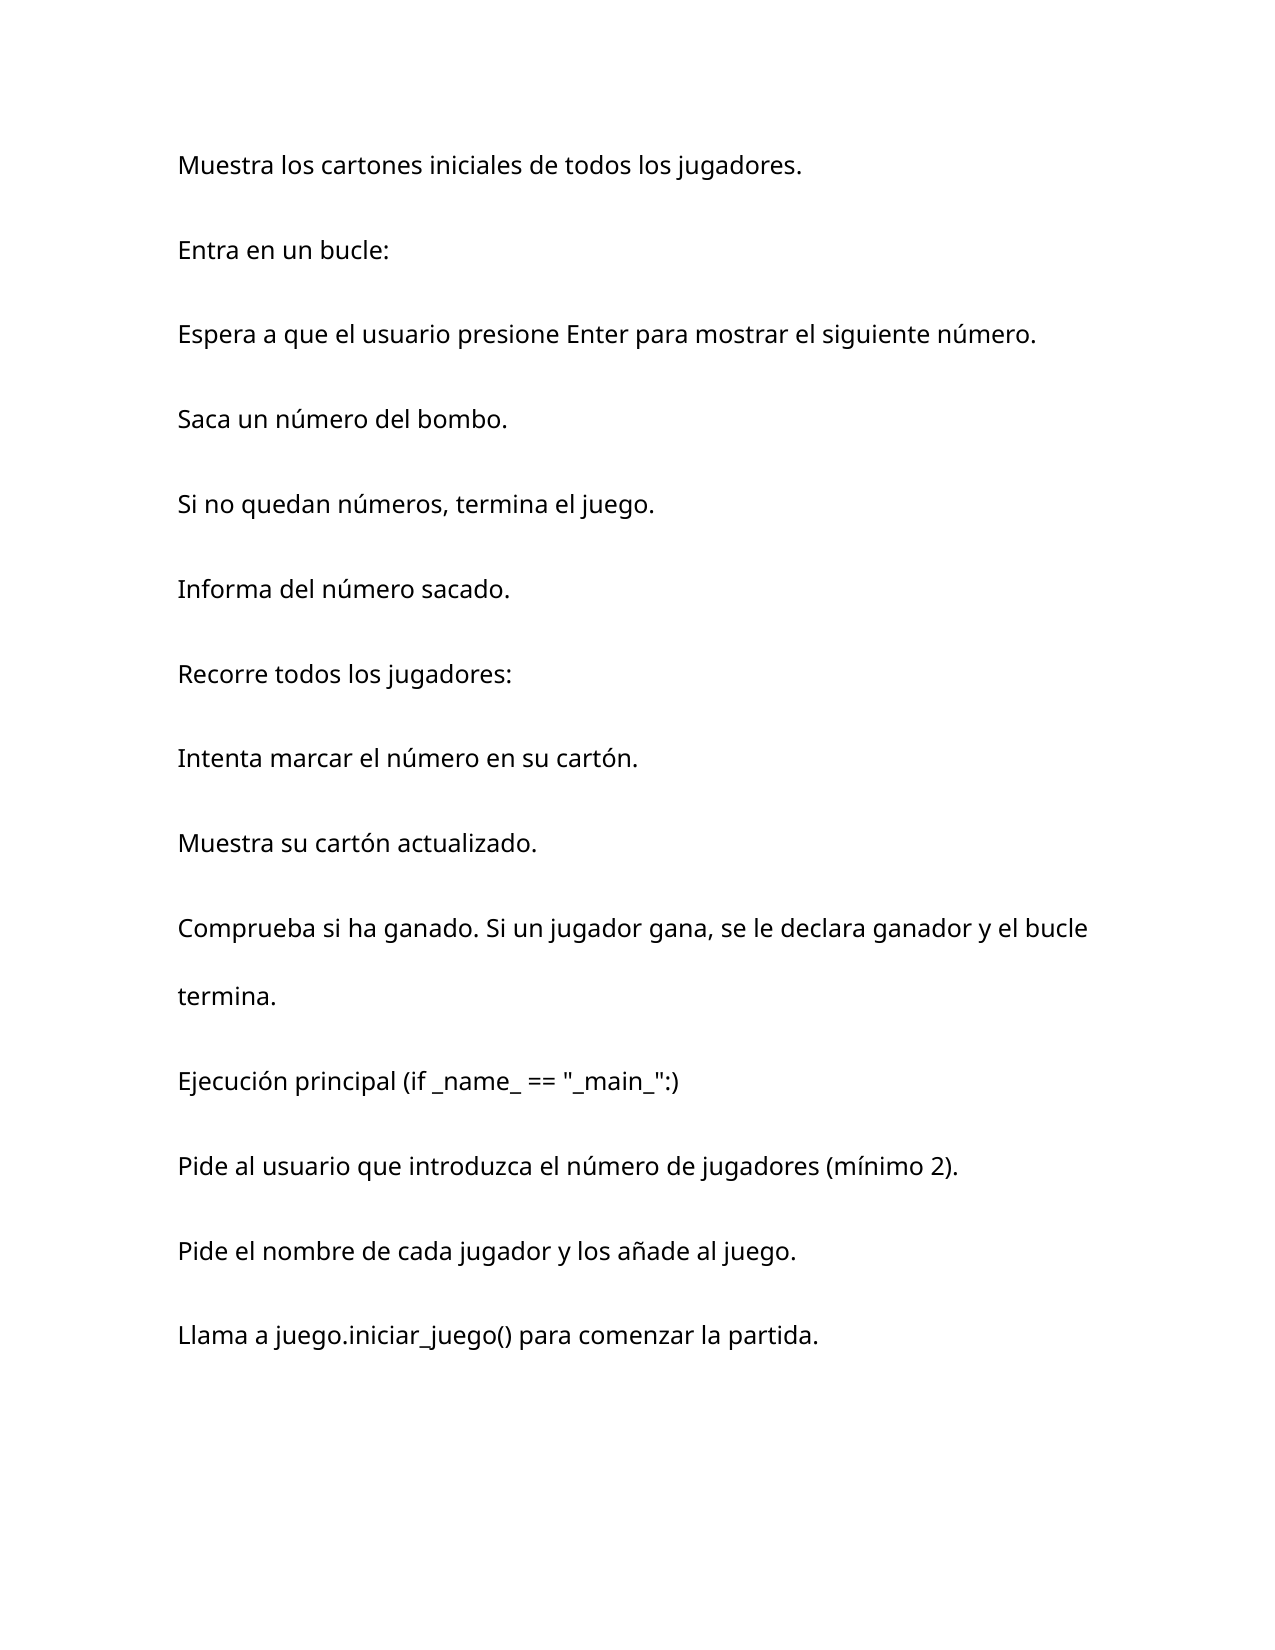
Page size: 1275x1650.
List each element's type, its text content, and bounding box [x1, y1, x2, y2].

text Si no quedan números, termina el juego. [177, 487, 1098, 521]
text Comprueba si ha ganado. Si un jugador gana, se le declara ganador y el bucle termina. [177, 911, 1098, 1013]
text Pide el nombre de cada jugador y los añade al juego. [177, 1233, 1098, 1267]
text Llama a juego.iniciar_juego() para comenzar la partida. [177, 1318, 1098, 1352]
text Muestra su cartón actualizado. [177, 826, 1098, 860]
text Intenta marcar el número en su cartón. [177, 741, 1098, 775]
text Muestra los cartones iniciales de todos los jugadores. [177, 148, 1098, 182]
text Informa del número sacado. [177, 572, 1098, 606]
text Espera a que el usuario presione Enter para mostrar el siguiente número. [177, 317, 1098, 351]
text Entra en un bucle: [177, 232, 1098, 266]
text Pide al usuario que introduzca el número de jugadores (mínimo 2). [177, 1148, 1098, 1182]
text Ejecución principal (if _name_ == "_main_":) [177, 1064, 1098, 1098]
text Recorre todos los jugadores: [177, 656, 1098, 690]
text Saca un número del bombo. [177, 402, 1098, 436]
